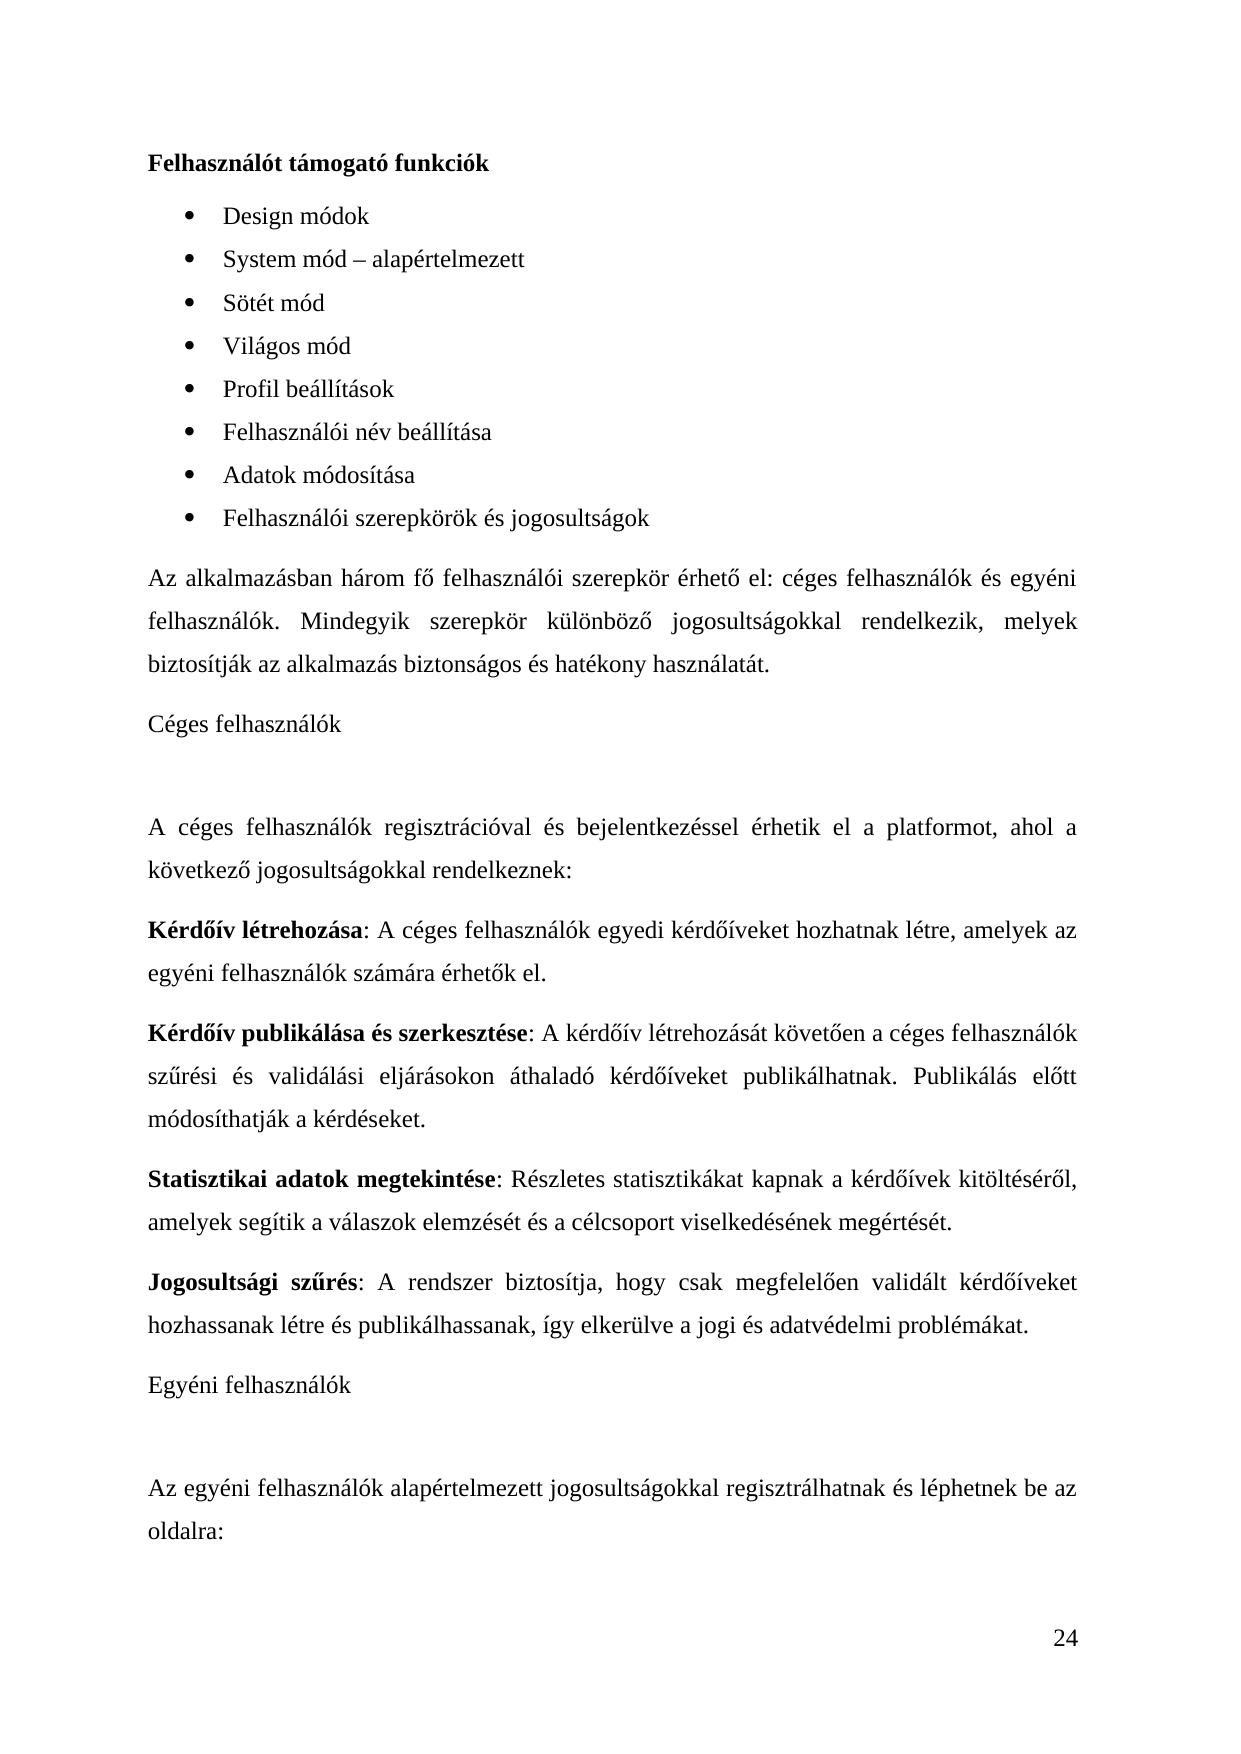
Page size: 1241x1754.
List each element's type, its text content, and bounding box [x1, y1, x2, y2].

text Az alkalmazásban három fő felhasználói szerepkör érhető el: céges felhasználók és egyéni felhasználók. Mindegyik szerepkör különböző jogosultságokkal rendelkezik, melyek biztosítják az alkalmazás biztonságos és hatékony használatát. [148, 563, 1078, 678]
text Statisztikai adatok megtekintése: Részletes statisztikákat kapnak a kérdőívek kitöltéséről, amelyek segítik a válaszok elemzését és a célcsoport viselkedésének megértését. [148, 1164, 1078, 1236]
list Sötét mód [185, 288, 1078, 316]
subtitle Felhasználót támogató funkciók [148, 148, 1078, 176]
list Adatok módosítása [185, 460, 1078, 489]
text Egyéni felhasználók [148, 1370, 1078, 1398]
list Felhasználói név beállítása [185, 417, 1078, 446]
list Felhasználói szerepkörök és jogosultságok [185, 503, 1078, 532]
text Céges felhasználók [148, 709, 1078, 738]
list Profil beállítások [185, 374, 1078, 403]
list Világos mód [185, 331, 1078, 359]
text A céges felhasználók regisztrációval és bejelentkezéssel érhetik el a platformot, ahol a következő jogosultságokkal rendelkeznek: [148, 769, 1078, 884]
list System mód – alapértelmezett [185, 244, 1078, 273]
text Kérdőív létrehozása: A céges felhasználók egyedi kérdőíveket hozhatnak létre, amelyek az egyéni felhasználók számára érhetők el. [148, 915, 1078, 987]
text Jogosultsági szűrés: A rendszer biztosítja, hogy csak megfelelően validált kérdőíveket hozhassanak létre és publikálhassanak, így elkerülve a jogi és adatvédelmi problémákat. [148, 1267, 1078, 1339]
text Kérdőív publikálása és szerkesztése: A kérdőív létrehozását követően a céges felhasználók szűrési és validálási eljárásokon áthaladó kérdőíveket publikálhatnak. Publikálás előtt módosíthatják a kérdéseket. [148, 1018, 1078, 1133]
list Design módok [185, 201, 1078, 230]
text Az egyéni felhasználók alapértelmezett jogosultságokkal regisztrálhatnak és léphetnek be az oldalra: [148, 1429, 1078, 1544]
